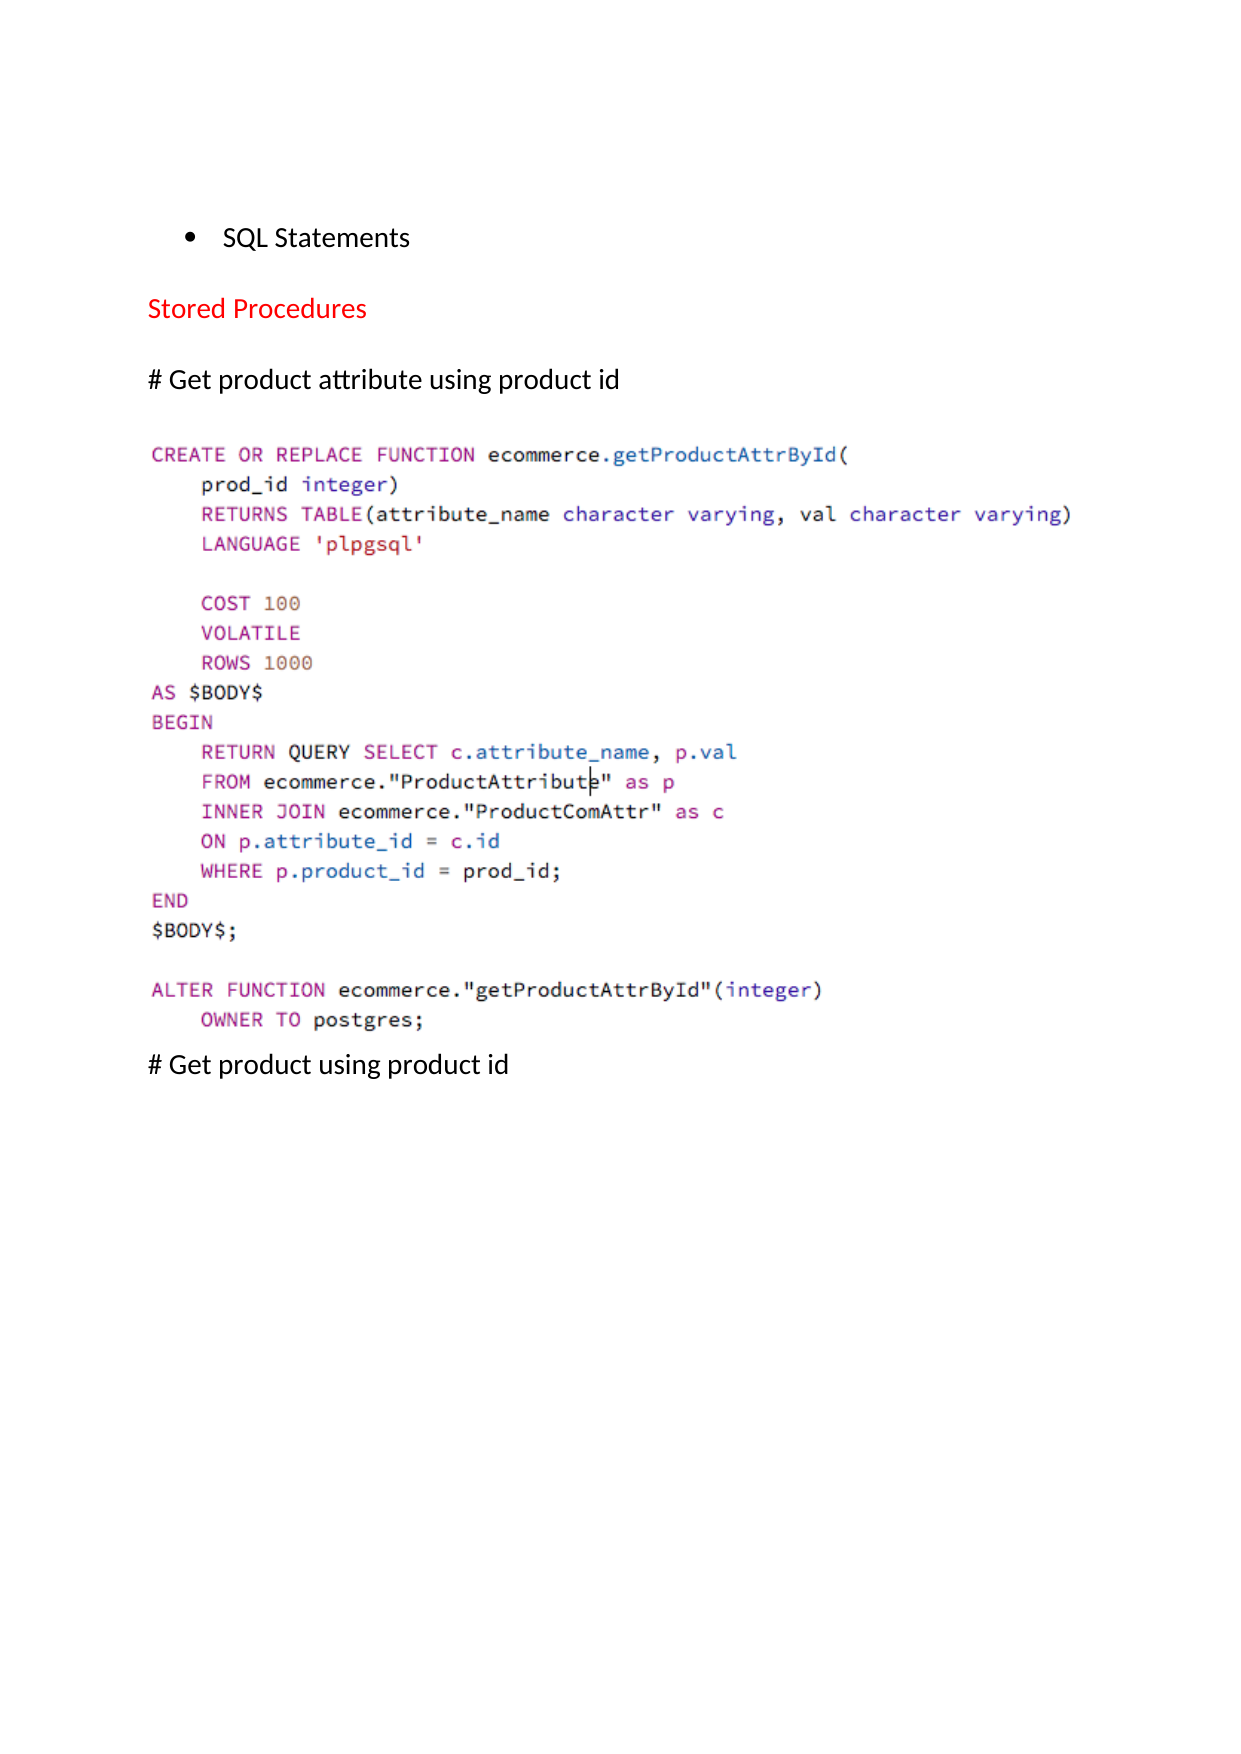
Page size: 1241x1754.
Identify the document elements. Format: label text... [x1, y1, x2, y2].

text # Get product using product id [148, 1046, 1093, 1081]
list SQL Statements [185, 219, 1093, 254]
text Stored Procedures [148, 290, 1093, 326]
text # Get product attribute using product id [148, 361, 1093, 397]
picture [147, 432, 1092, 1046]
